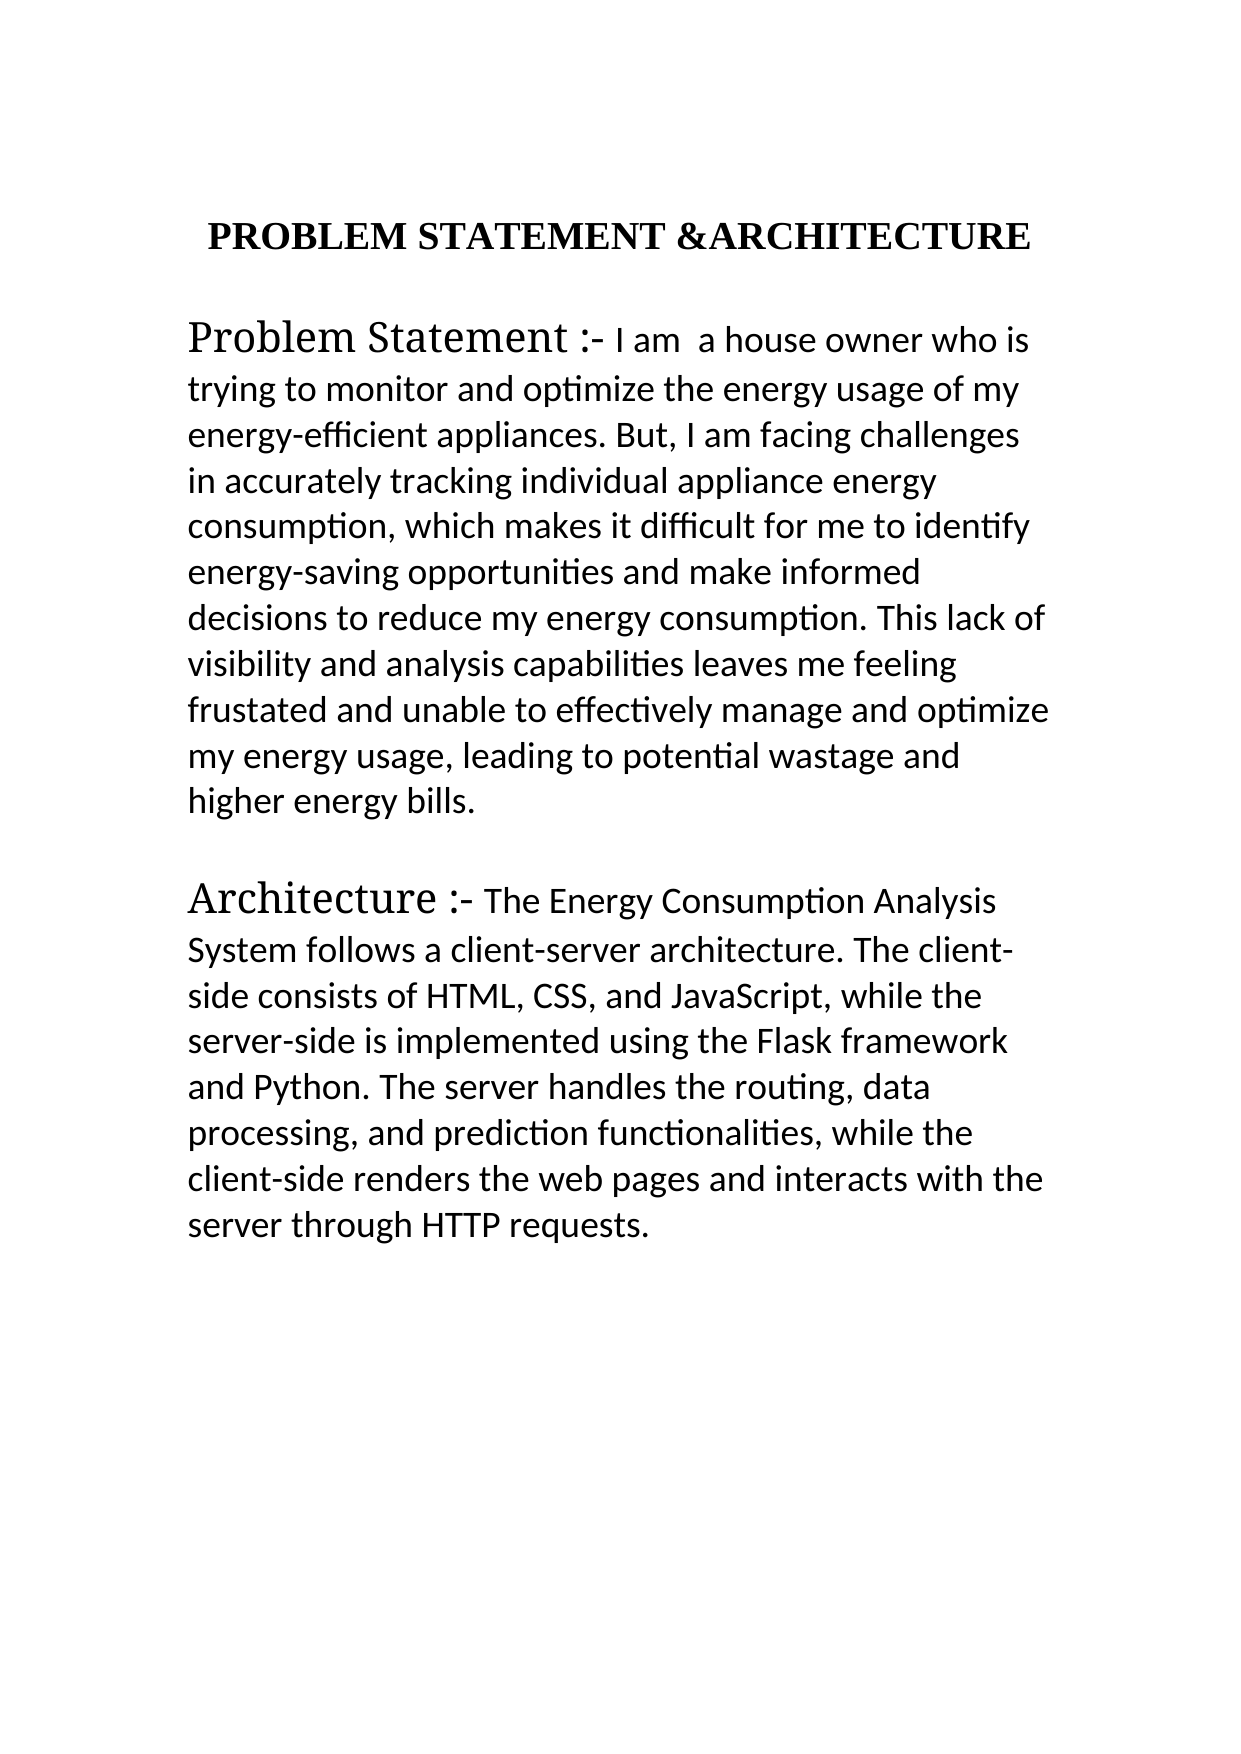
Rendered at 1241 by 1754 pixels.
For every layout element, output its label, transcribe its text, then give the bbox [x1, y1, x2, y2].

text Problem Statement :- I am a house owner who is trying to monitor and optimize the energy usage of my energy-efficient appliances. But, I am facing challenges in accurately tracking individual appliance energy consumption, which makes it difficult for me to identify energy-saving opportunities and make informed decisions to reduce my energy consumption. This lack of visibility and analysis capabilities leaves me feeling frustated and unable to effectively manage and optimize my energy usage, leading to potential wastage and higher energy bills. [187, 308, 1053, 823]
text PROBLEM STATEMENT &ARCHITECTURE [187, 212, 1053, 258]
text Architecture :- The Energy Consumption Analysis System follows a client-server architecture. The client-side consists of HTML, CSS, and JavaScript, while the server-side is implemented using the Flask framework and Python. The server handles the routing, data processing, and prediction functionalities, while the client-side renders the web pages and interacts with the server through HTTP requests. [187, 869, 1053, 1247]
